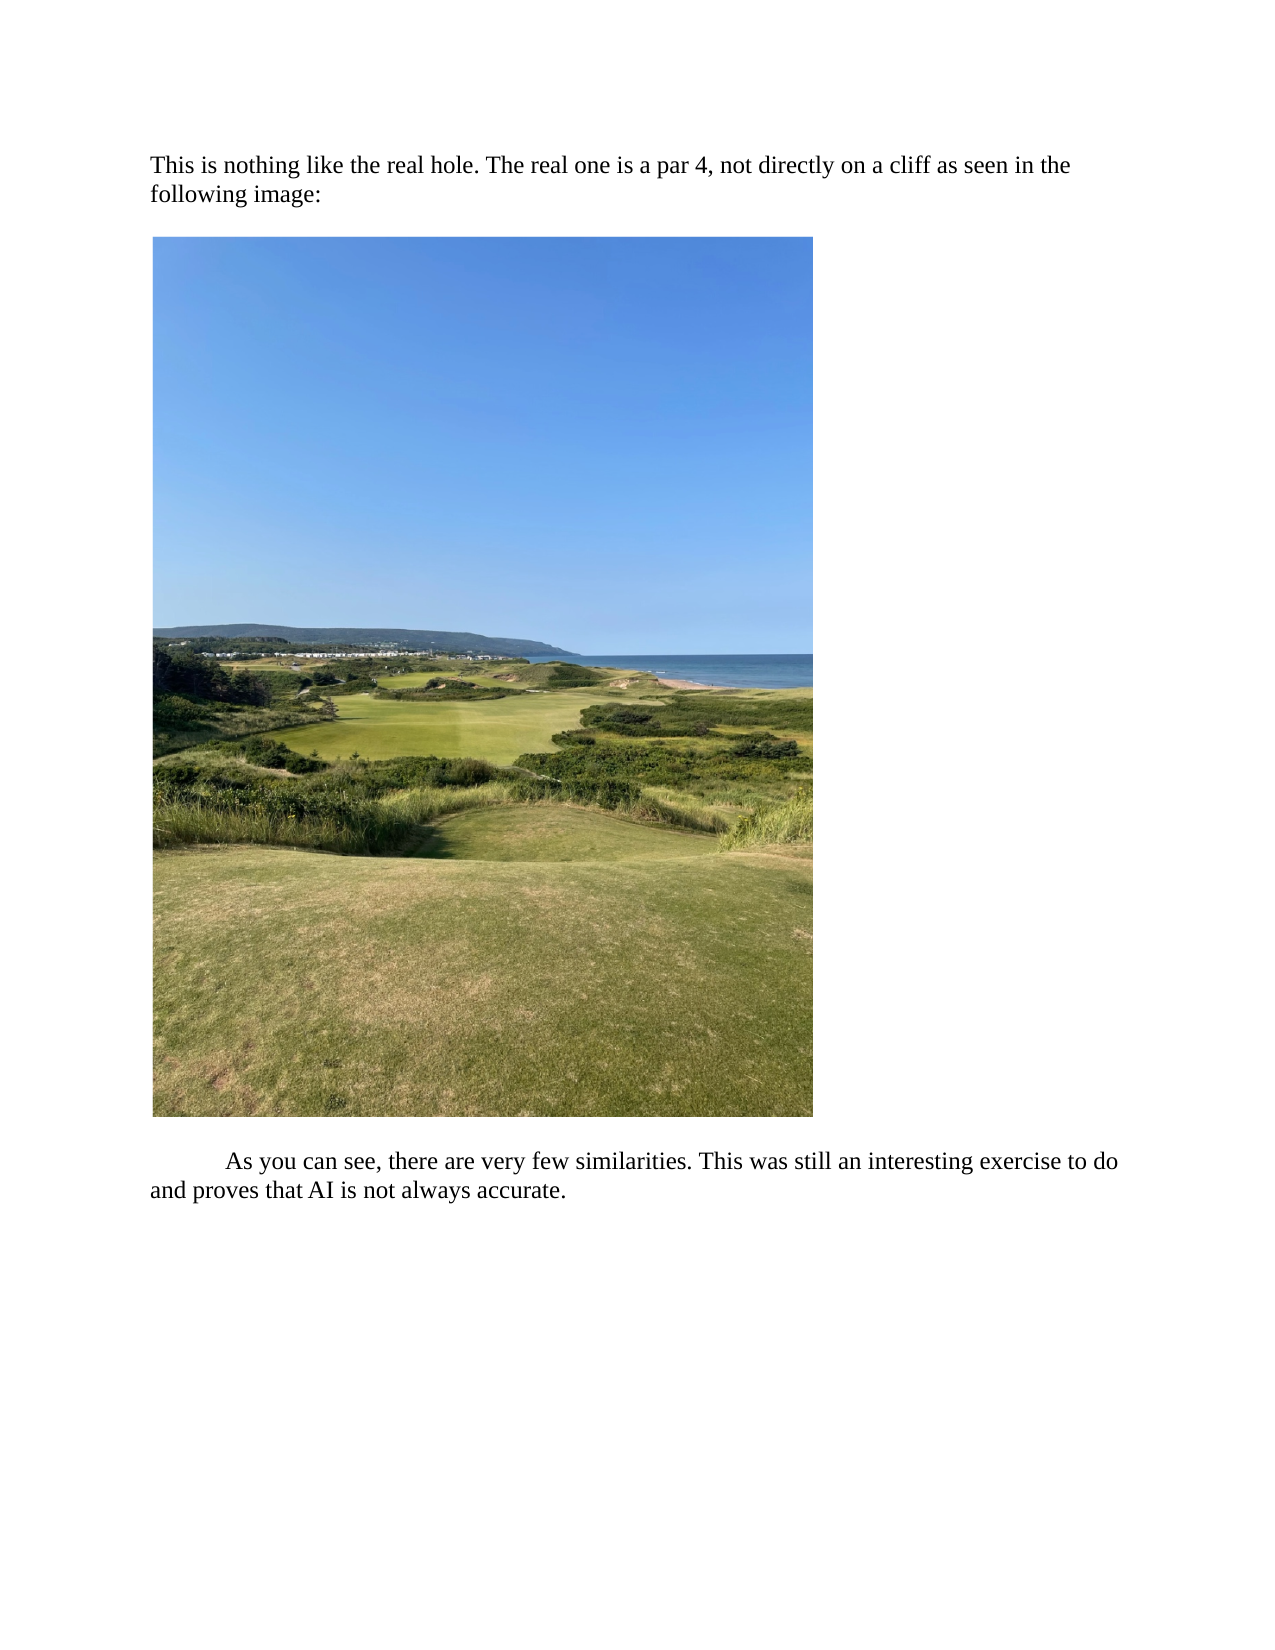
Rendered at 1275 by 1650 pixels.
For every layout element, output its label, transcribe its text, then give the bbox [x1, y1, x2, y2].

text This is nothing like the real hole. The real one is a par 4, not directly on a cliff as seen in the following image: [150, 150, 1125, 207]
text As you can see, there are very few similarities. This was still an interesting exercise to do and proves that AI is not always accurate. [150, 1146, 1125, 1204]
picture [153, 238, 813, 1116]
